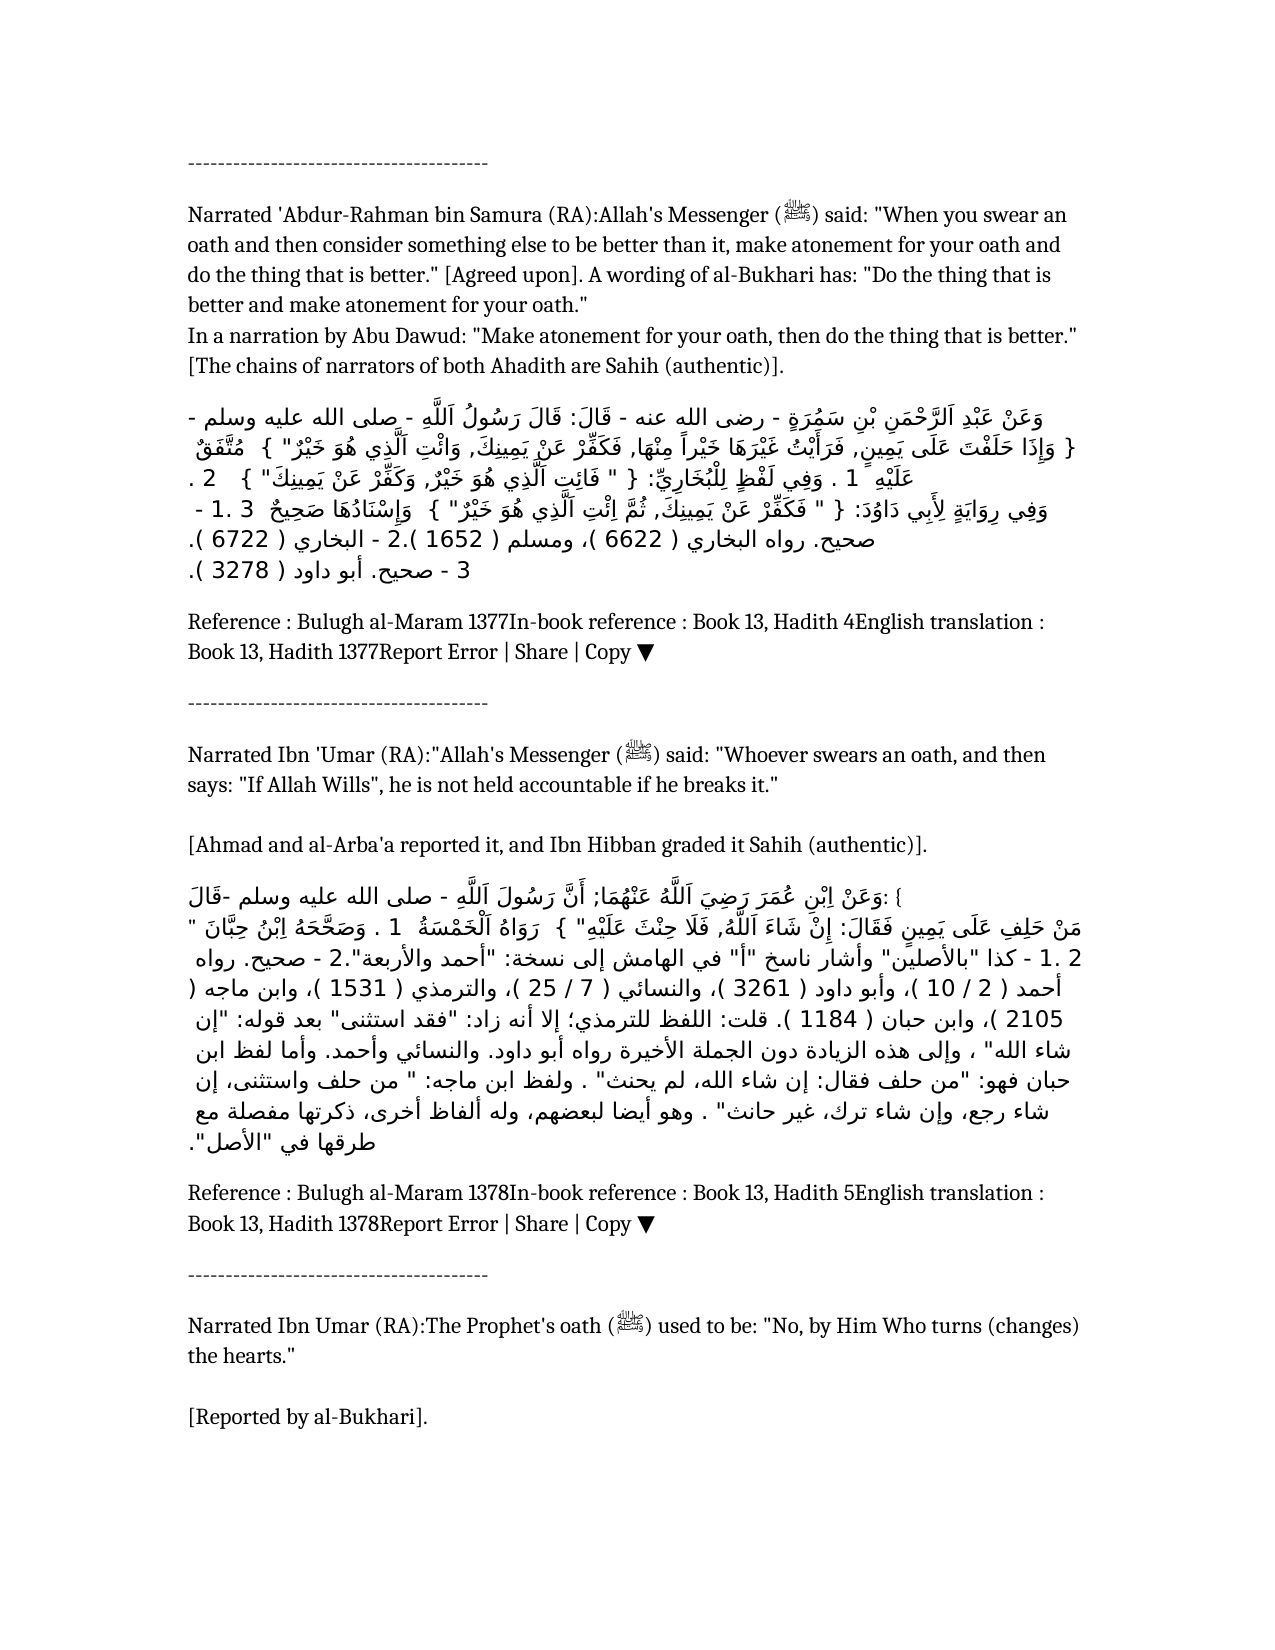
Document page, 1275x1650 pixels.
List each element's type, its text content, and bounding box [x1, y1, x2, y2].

text ---------------------------------------- [187, 690, 1087, 716]
text Narrated Ibn 'Umar (RA):"Allah's Messenger (ﷺ) said: "Whoever swears an oath, and then says: "If Allah Wills", he is not held accountable if he breaks it." [Ahmad and al-Arba'a reported it, and Ibn Hibban graded it Sahih (authentic)]. [187, 741, 1087, 858]
text Narrated 'Abdur-Rahman bin Samura (RA):Allah's Messenger (ﷺ) said: "When you swear an oath and then consider something else to be better than it, make atonement for your oath and do the thing that is better." [Agreed upon]. A wording of al-Bukhari has: "Do the thing that is better and make atonement for your oath." In a narration by Abu Dawud: "Make atonement for your oath, then do the thing that is better." [The chains of narrators of both Ahadith are Sahih (authentic)]. [187, 201, 1087, 379]
text وَعَنْ عَبْدِ اَلرَّحْمَنِ بْنِ سَمُرَةٍ ‏- رضى الله عنه ‏- قَالَ: قَالَ رَسُولُ اَللَّهِ ‏- صلى الله عليه وسلم ‏-{ وَإِذَا حَلَفْتَ عَلَى يَمِينٍ, فَرَأَيْتُ غَيْرَهَا خَيْراً مِنْهَا, فَكَفِّرْ عَنْ يَمِينِكَ, وَائْتِ اَلَّذِي هُوَ خَيْرٌ" } مُتَّفَقٌ عَلَيْهِ 1‏ .‏ وَفِي لَفْظٍ لِلْبُخَارِيِّ: { " فَائِت اَلَّذِي هُوَ خَيْرٌ, وَكَفِّرْ عَنْ يَمِينِكَ" } 2‏ .‏ وَفِي رِوَايَةٍ لِأَبِي دَاوُدَ: { " فَكَفِّرْ عَنْ يَمِينِكَ, ثُمَّ اِئْتِ اَلَّذِي هُوَ خَيْرٌ" } وَإِسْنَادُهَا صَحِيحٌ 3‏ .‏‏1 ‏- صحيح.‏ رواه البخاري ( 6622 )‏، ومسلم ( 1652 )‏.‏‏2 ‏- البخاري ( 6722 )‏.‏ ‏3 ‏- صحيح.‏ أبو داود ( 3278 )‏.‏ [187, 404, 1087, 584]
text وَعَنْ اِبْنِ عُمَرَ رَضِيَ اَللَّهُ عَنْهُمَا; أَنَّ رَسُولَ اَللَّهِ ‏- صلى الله عليه وسلم ‏-قَالَ: { "مَنْ حَلِفِ عَلَى يَمِينٍ فَقَالَ: إِنْ شَاءَ اَللَّهُ, فَلَا حِنْثَ عَلَيْهِ" } رَوَاهُ اَلْخَمْسَةُ 1‏ .‏ وَصَحَّحَهُ اِبْنُ حِبَّانَ 2‏ .‏‏1 ‏- كذا "بالأصلين" وأشار ناسخ "أ" في الهامش إلى نسخة: "أحمد والأربعة".‏‏2 ‏- صحيح.‏ رواه أحمد ( 2 / 10 )‏، وأبو داود ( 3261 )‏، والنسائي ( 7 / 25 )‏، والترمذي ( 1531 )‏، وابن ماجه ( 2105 )‏، وابن حبان ( 1184 )‏.‏ قلت: اللفظ للترمذي؛ إلا أنه زاد: "فقد استثنى" بعد قوله: "إن شاء الله" ، وإلى هذه الزيادة دون الجملة الأخيرة رواه أبو داود.‏ والنسائي وأحمد.‏ وأما لفظ ابن حبان فهو: "من حلف فقال: إن شاء الله، لم يحنث" .‏ ولفظ ابن ماجه: " من حلف واستثنى، إن شاء رجع، وإن شاء ترك، غير حانث" .‏ وهو أيضا لبعضهم، وله ألفاظ أخرى، ذكرتها مفصلة مع طرقها في "الأصل".‏ [187, 883, 1087, 1155]
text ---------------------------------------- [187, 150, 1087, 176]
text ---------------------------------------- [187, 1261, 1087, 1288]
text Reference : Bulugh al-Maram 1378In-book reference : Book 13, Hadith 5English translation : Book 13, Hadith 1378Report Error | Share | Copy ▼ [187, 1180, 1087, 1237]
text Narrated Ibn Umar (RA):The Prophet's oath (ﷺ) used to be: "No, by Him Who turns (changes) the hearts." [Reported by al-Bukhari]. [187, 1312, 1087, 1430]
text Reference : Bulugh al-Maram 1377In-book reference : Book 13, Hadith 4English translation : Book 13, Hadith 1377Report Error | Share | Copy ▼ [187, 609, 1087, 665]
